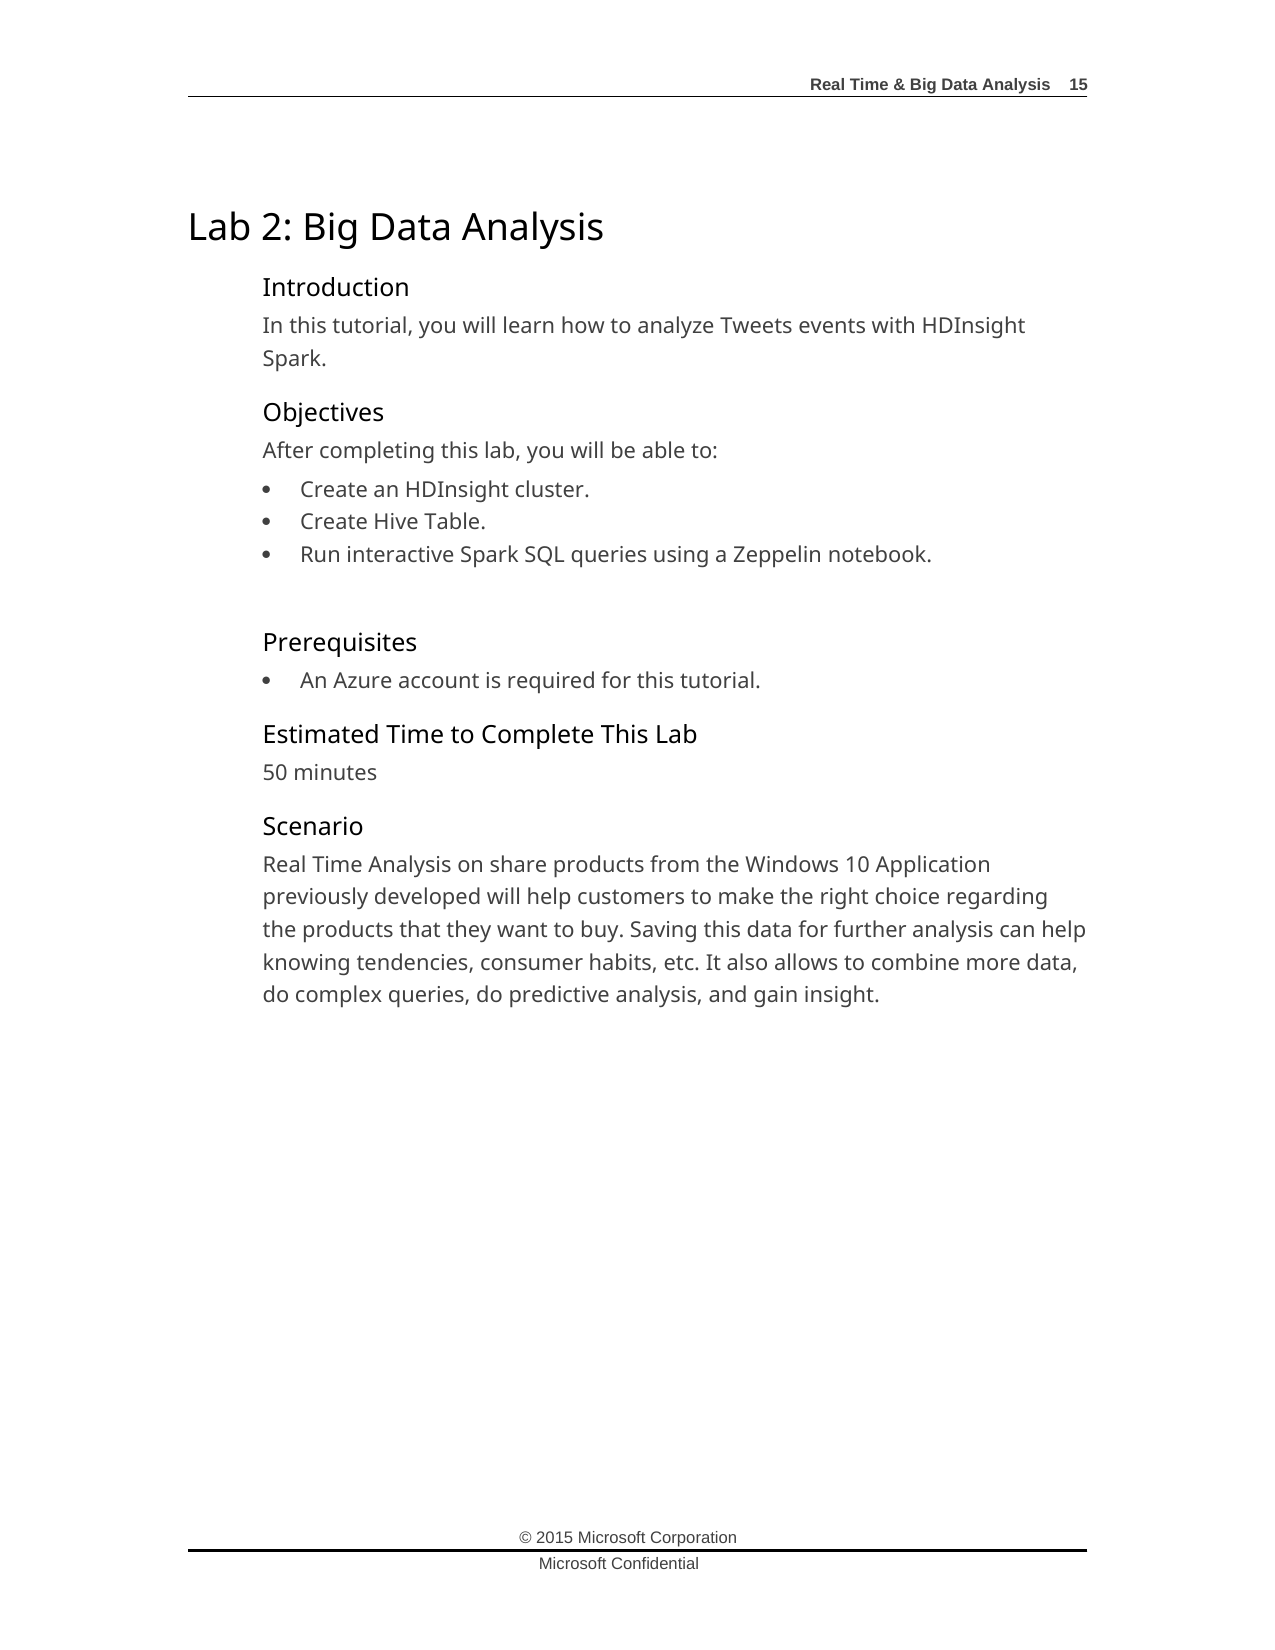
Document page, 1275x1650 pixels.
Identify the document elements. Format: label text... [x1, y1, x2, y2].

text In this tutorial, you will learn how to analyze Tweets events with HDInsight Spark. [262, 310, 1087, 373]
subtitle Prerequisites [262, 625, 1087, 659]
text Real Time Analysis on share products from the Windows 10 Application previously developed will help customers to make the right choice regarding the products that they want to buy. Saving this data for further analysis can help knowing tendencies, consumer habits, etc. It also allows to combine more data, do complex queries, do predictive analysis, and gain insight. [262, 848, 1087, 1009]
subtitle Lab 2: Big Data Analysis [187, 200, 1087, 251]
text Create an HDInsight cluster. [262, 473, 1087, 503]
subtitle Estimated Time to Complete This Lab [262, 716, 1087, 751]
text Run interactive Spark SQL queries using a Zeppelin notebook. [262, 539, 1087, 569]
subtitle Objectives [262, 394, 1087, 428]
text After completing this lab, you will be able to: [262, 434, 1087, 464]
text 50 minutes [262, 757, 1087, 787]
text Create Hive Table. [262, 506, 1087, 536]
text An Azure account is required for this tutorial. [262, 665, 1087, 695]
subtitle Scenario [262, 808, 1087, 842]
subtitle Introduction [262, 270, 1087, 304]
